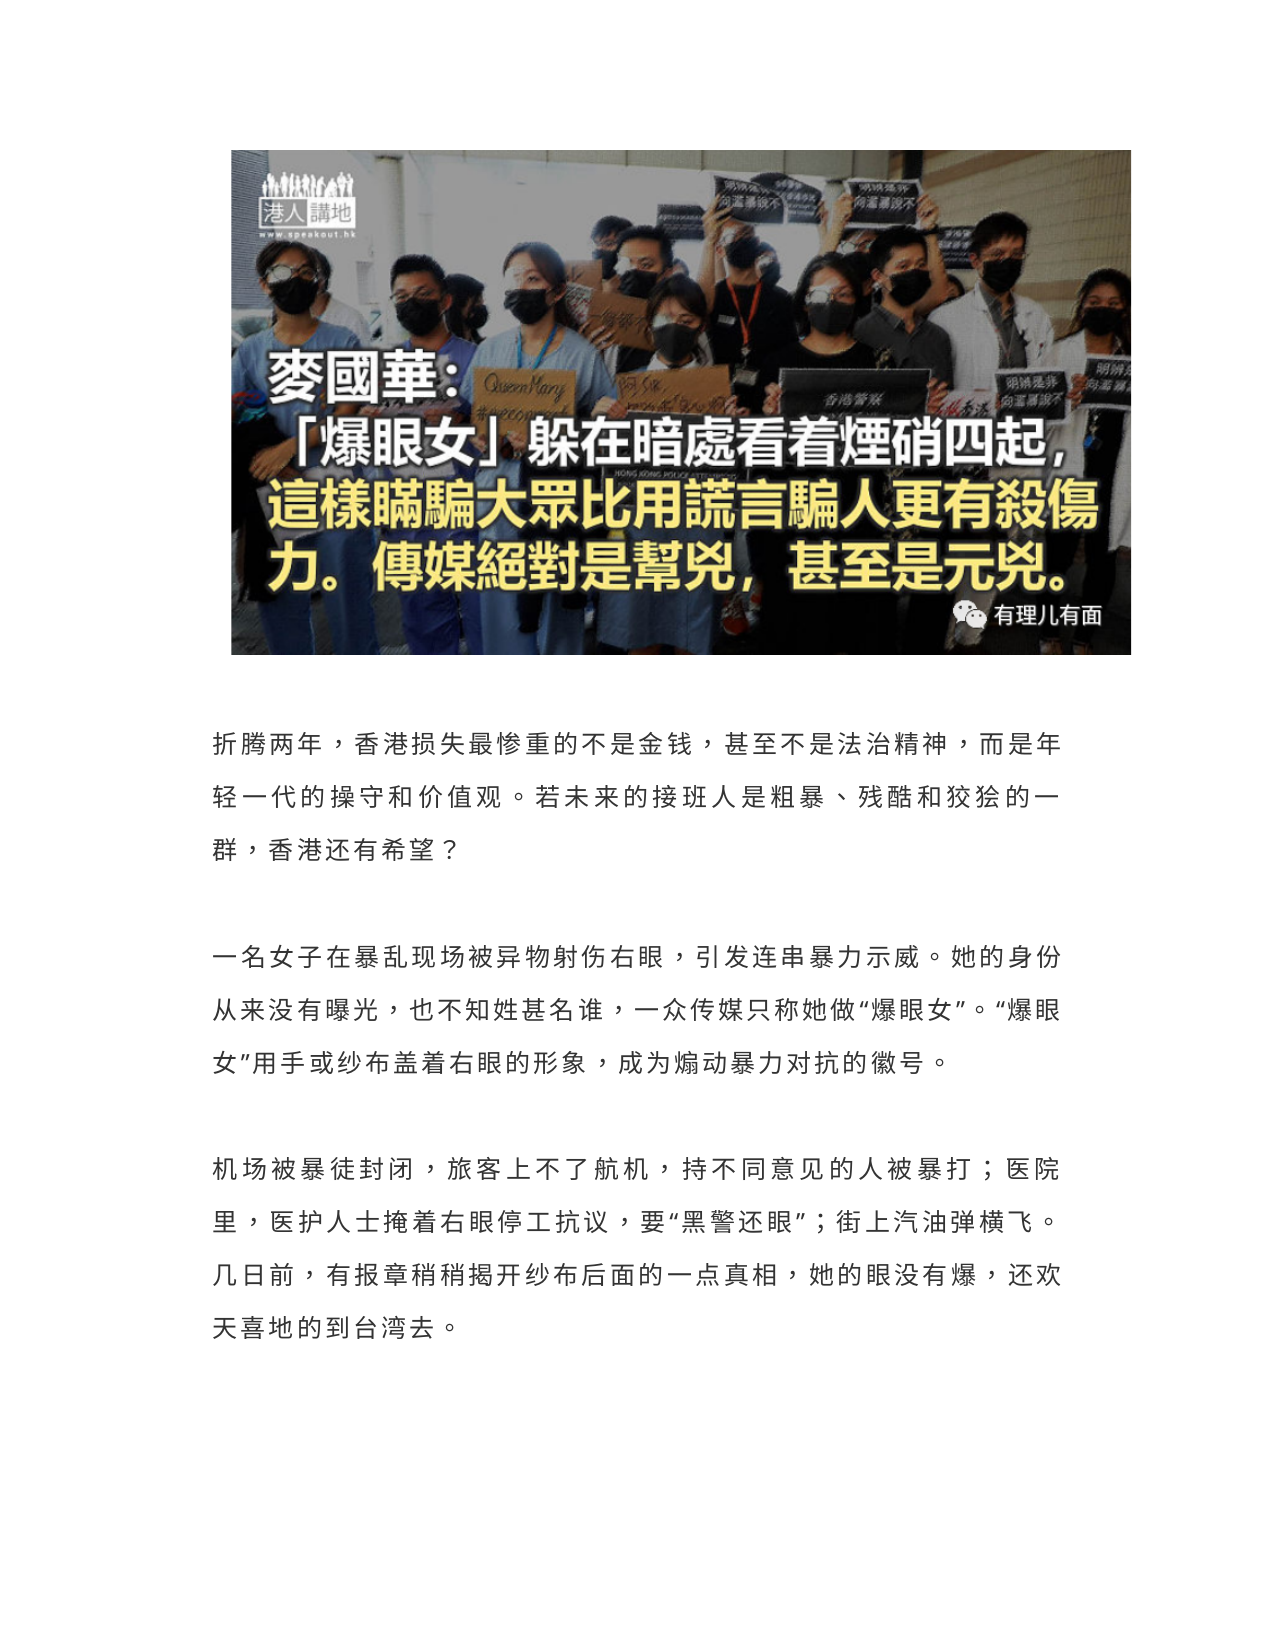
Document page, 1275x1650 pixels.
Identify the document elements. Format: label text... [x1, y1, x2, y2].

text 机场被暴徒封闭，旅客上不了航机，持不同意见的人被暴打；医院里，医护人士掩着右眼停工抗议，要“黑警还眼”；街上汽油弹横飞。几日前，有报章稍稍揭开纱布后面的一点真相，她的眼没有爆，还欢天喜地的到台湾去。 [212, 1133, 1062, 1345]
picture [231, 150, 1132, 655]
text 一名女子在暴乱现场被异物射伤右眼，引发连串暴力示威。她的身份从来没有曝光，也不知姓甚名谁，一众传媒只称她做“爆眼女”。“爆眼女”用手或纱布盖着右眼的形象，成为煽动暴力对抗的徽号。 [212, 920, 1062, 1079]
text 折腾两年，香港损失最惨重的不是金钱，甚至不是法治精神，而是年轻一代的操守和价值观。若未来的接班人是粗暴、残酷和狡狯的一群，香港还有希望？ [212, 708, 1062, 867]
